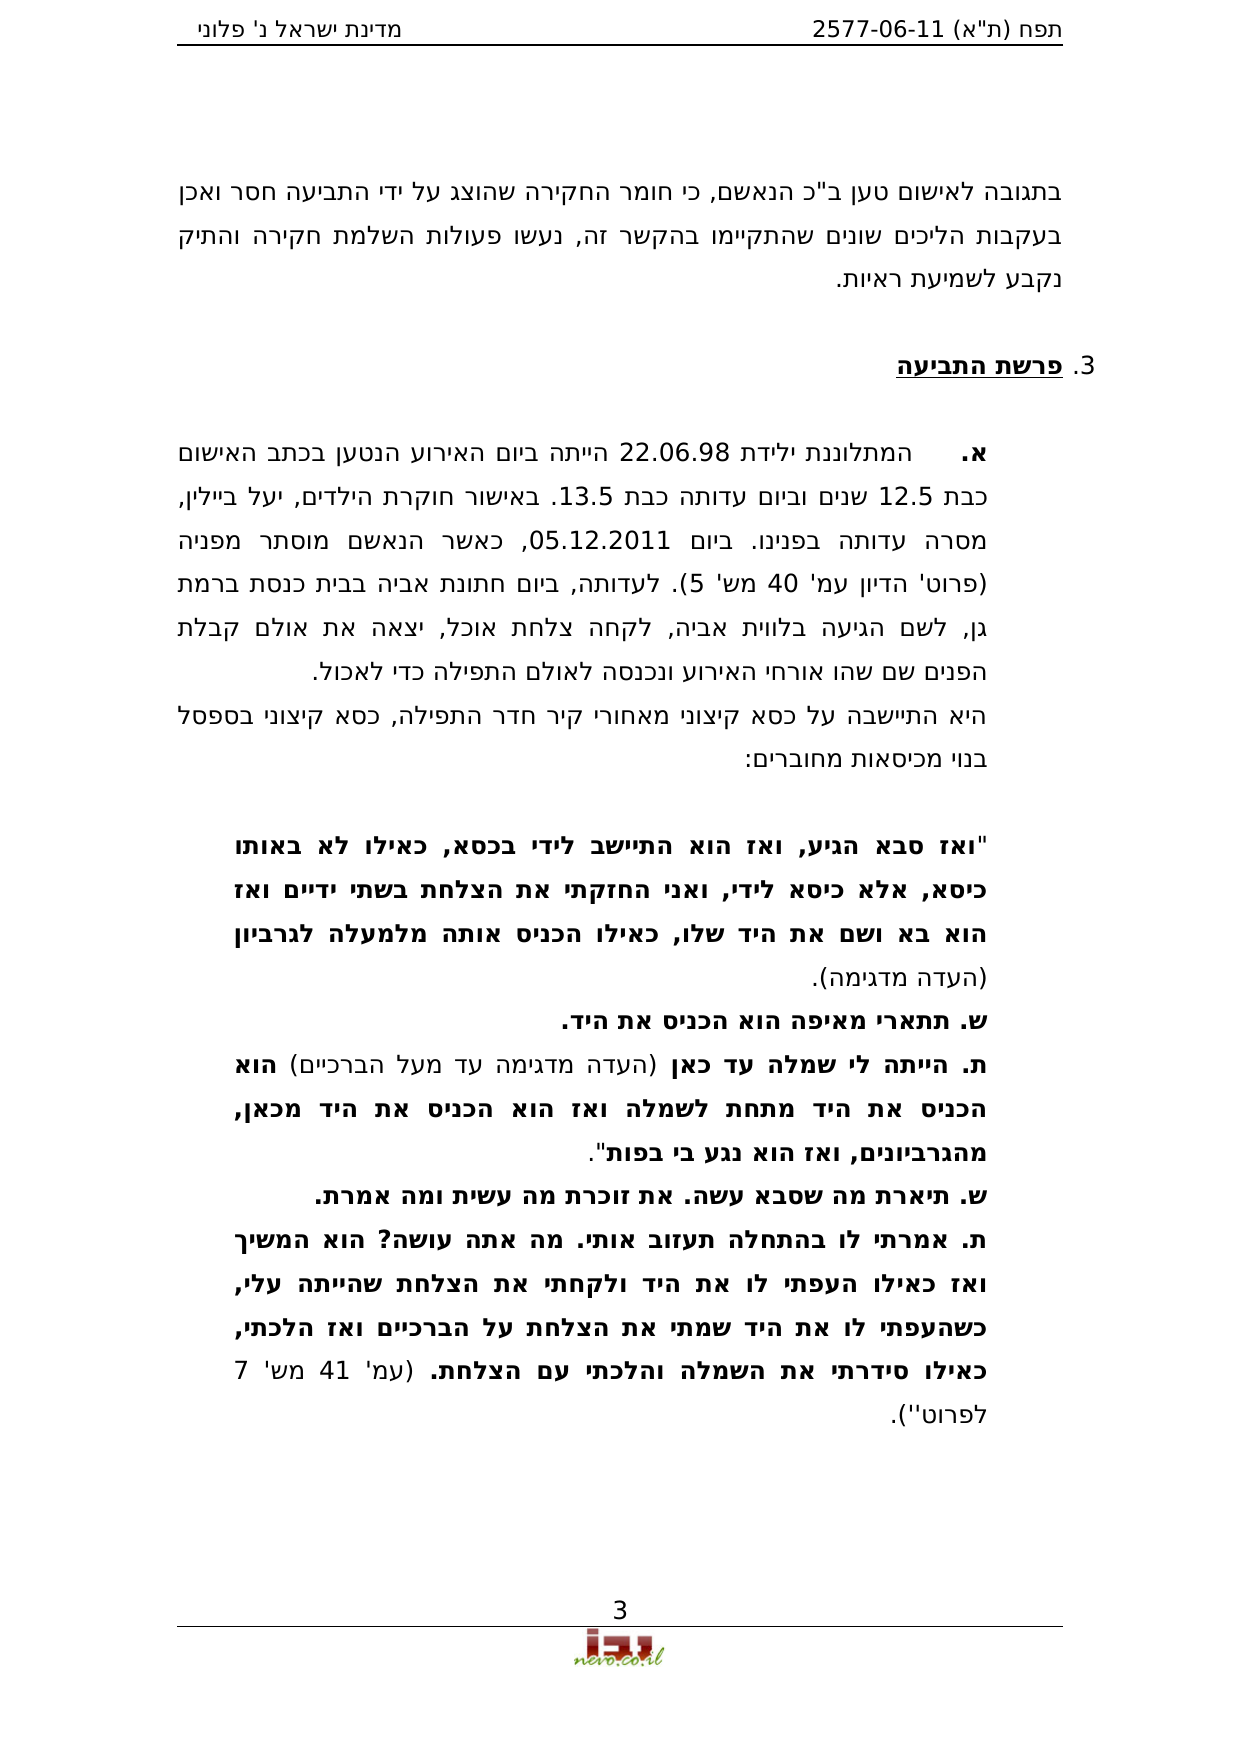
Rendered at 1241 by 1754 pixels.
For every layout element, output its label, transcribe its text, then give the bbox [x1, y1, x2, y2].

text 3. פרשת התביעה [177, 352, 1096, 381]
text ש. תיארת מה שסבא עשה. את זוכרת מה עשית ומה אמרת. [233, 1182, 1063, 1211]
picture [574, 1628, 666, 1667]
text היא התיישבה על כסא קיצוני מאחורי קיר חדר התפילה, כסא קיצוני בספסל בנוי מכיסאות מחוברים: [177, 701, 988, 774]
text "ואז סבא הגיע, ואז הוא התיישב לידי בכסא, כאילו לא באותו כיסא, אלא כיסא לידי, ואני החזקתי את הצלחת בשתי ידיים ואז הוא בא ושם את היד שלו, כאילו הכניס אותה מלמעלה לגרביון (העדה מדגימה). [233, 832, 988, 992]
text ש. תתארי מאיפה הוא הכניס את היד. [233, 1007, 1063, 1036]
text בתגובה לאישום טען ב"כ הנאשם, כי חומר החקירה שהוצג על ידי התביעה חסר ואכן בעקבות הליכים שונים שהתקיימו בהקשר זה, נעשו פעולות השלמת חקירה והתיק נקבע לשמיעת ראיות. [177, 177, 1063, 294]
text ת. הייתה לי שמלה עד כאן (העדה מדגימה עד מעל הברכיים) הוא הכניס את היד מתחת לשמלה ואז הוא הכניס את היד מכאן, מהגרביונים, ואז הוא נגע בי בפות". [233, 1050, 988, 1167]
text א. המתלוננת ילידת 22.06.98 הייתה ביום האירוע הנטען בכתב האישום כבת 12.5 שנים וביום עדותה כבת 13.5. באישור חוקרת הילדים, יעל ביילין, מסרה עדותה בפנינו. ביום 05.12.2011, כאשר הנאשם מוסתר מפניה (פרוט' הדיון עמ' 40 מש' 5). לעדותה, ביום חתונת אביה בבית כנסת ברמת גן, לשם הגיעה בלווית אביה, לקחה צלחת אוכל, יצאה את אולם קבלת הפנים שם שהו אורחי האירוע ונכנסה לאולם התפילה כדי לאכול. [177, 438, 988, 686]
text ת. אמרתי לו בהתחלה תעזוב אותי. מה אתה עושה? הוא המשיך ואז כאילו העפתי לו את היד ולקחתי את הצלחת שהייתה עלי, כשהעפתי לו את היד שמתי את הצלחת על הברכיים ואז הלכתי, כאילו סידרתי את השמלה והלכתי עם הצלחת. (עמ' 41 מש' 7 לפרוט''). [233, 1225, 988, 1429]
